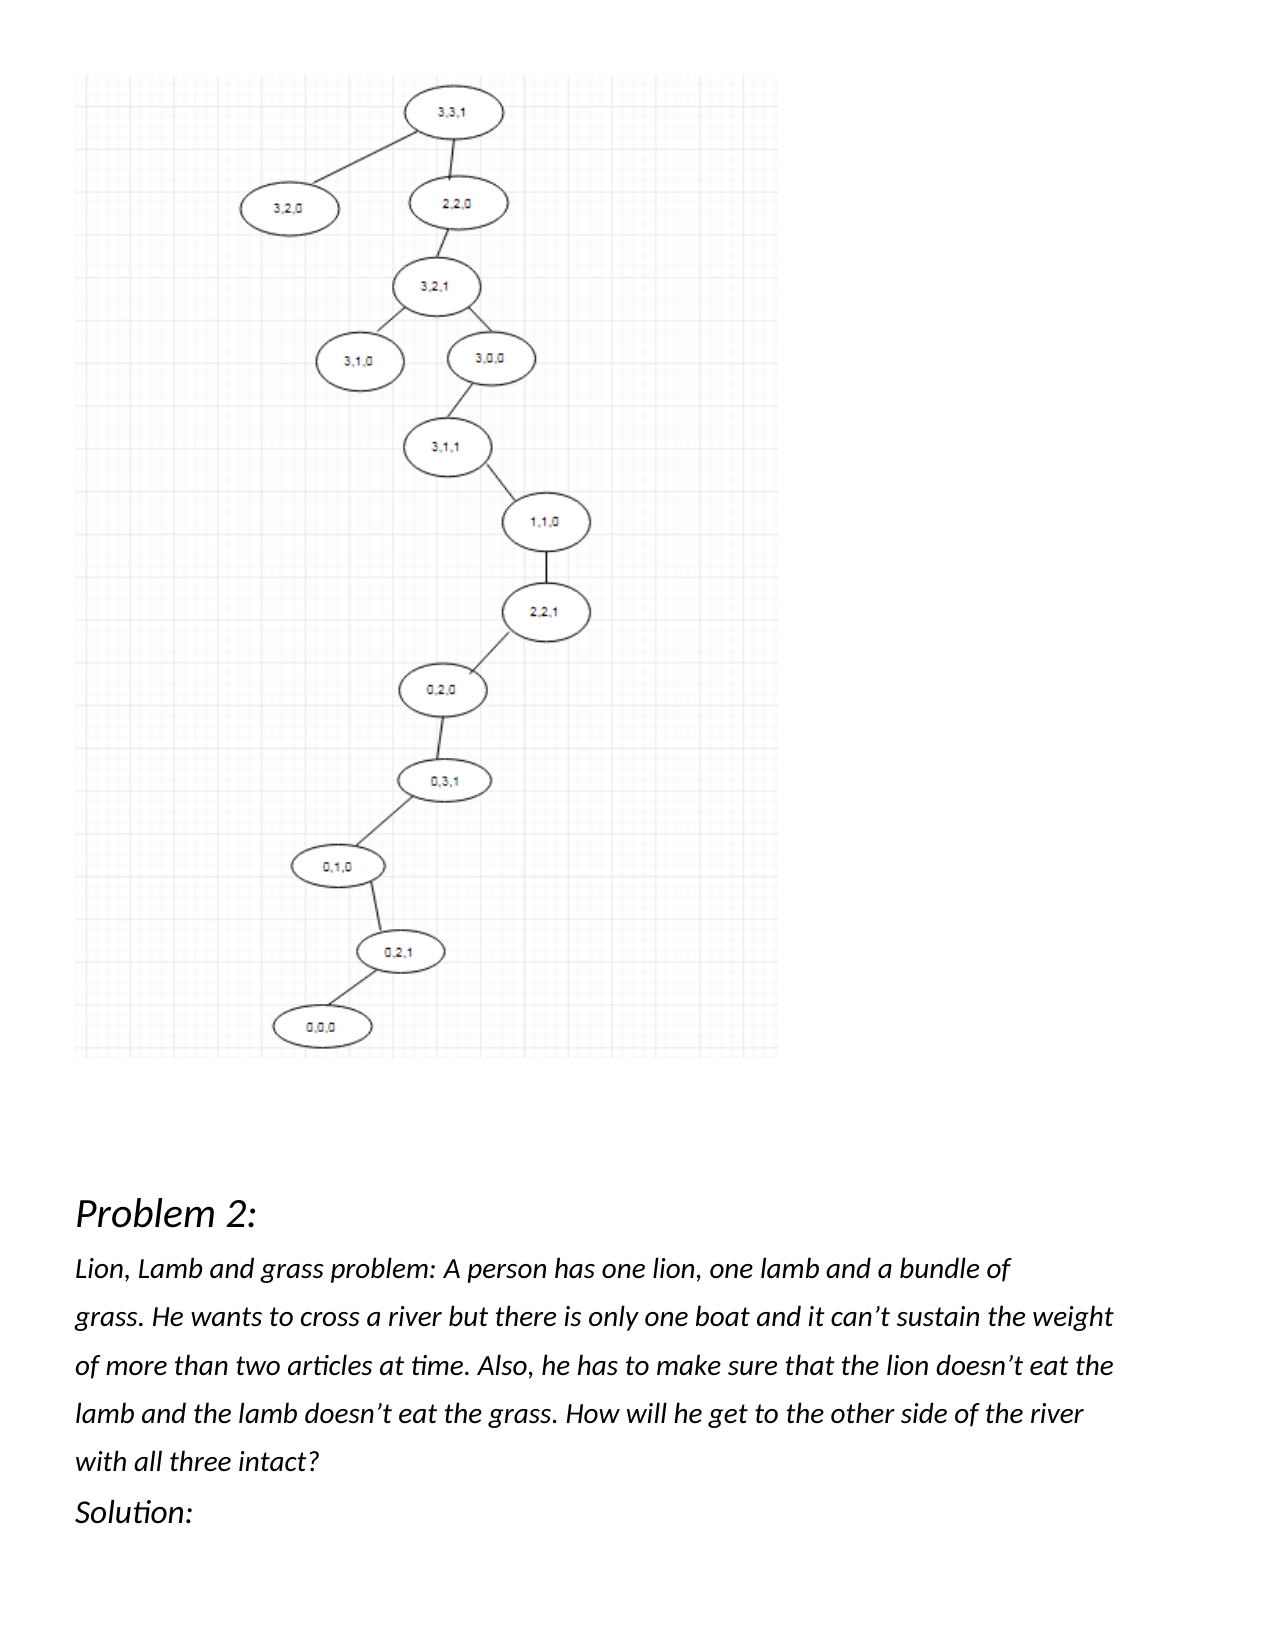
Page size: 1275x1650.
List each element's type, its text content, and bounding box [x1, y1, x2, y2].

text lamb and the lamb doesn’t eat the grass. How will he get to the other side of the river [75, 1395, 1200, 1430]
text Lion, Lamb and grass problem: A person has one lion, one lamb and a bundle of [75, 1250, 1200, 1286]
text of more than two articles at time. Also, he has to make sure that the lion doesn’t eat the [75, 1347, 1200, 1382]
text grass. He wants to cross a river but there is only one boat and it can’t sustain the weight [75, 1298, 1200, 1334]
text Solution: [75, 1491, 1200, 1532]
text with all three intact? [75, 1443, 1200, 1478]
picture [75, 75, 779, 1058]
text Problem 2: [75, 1187, 1200, 1238]
